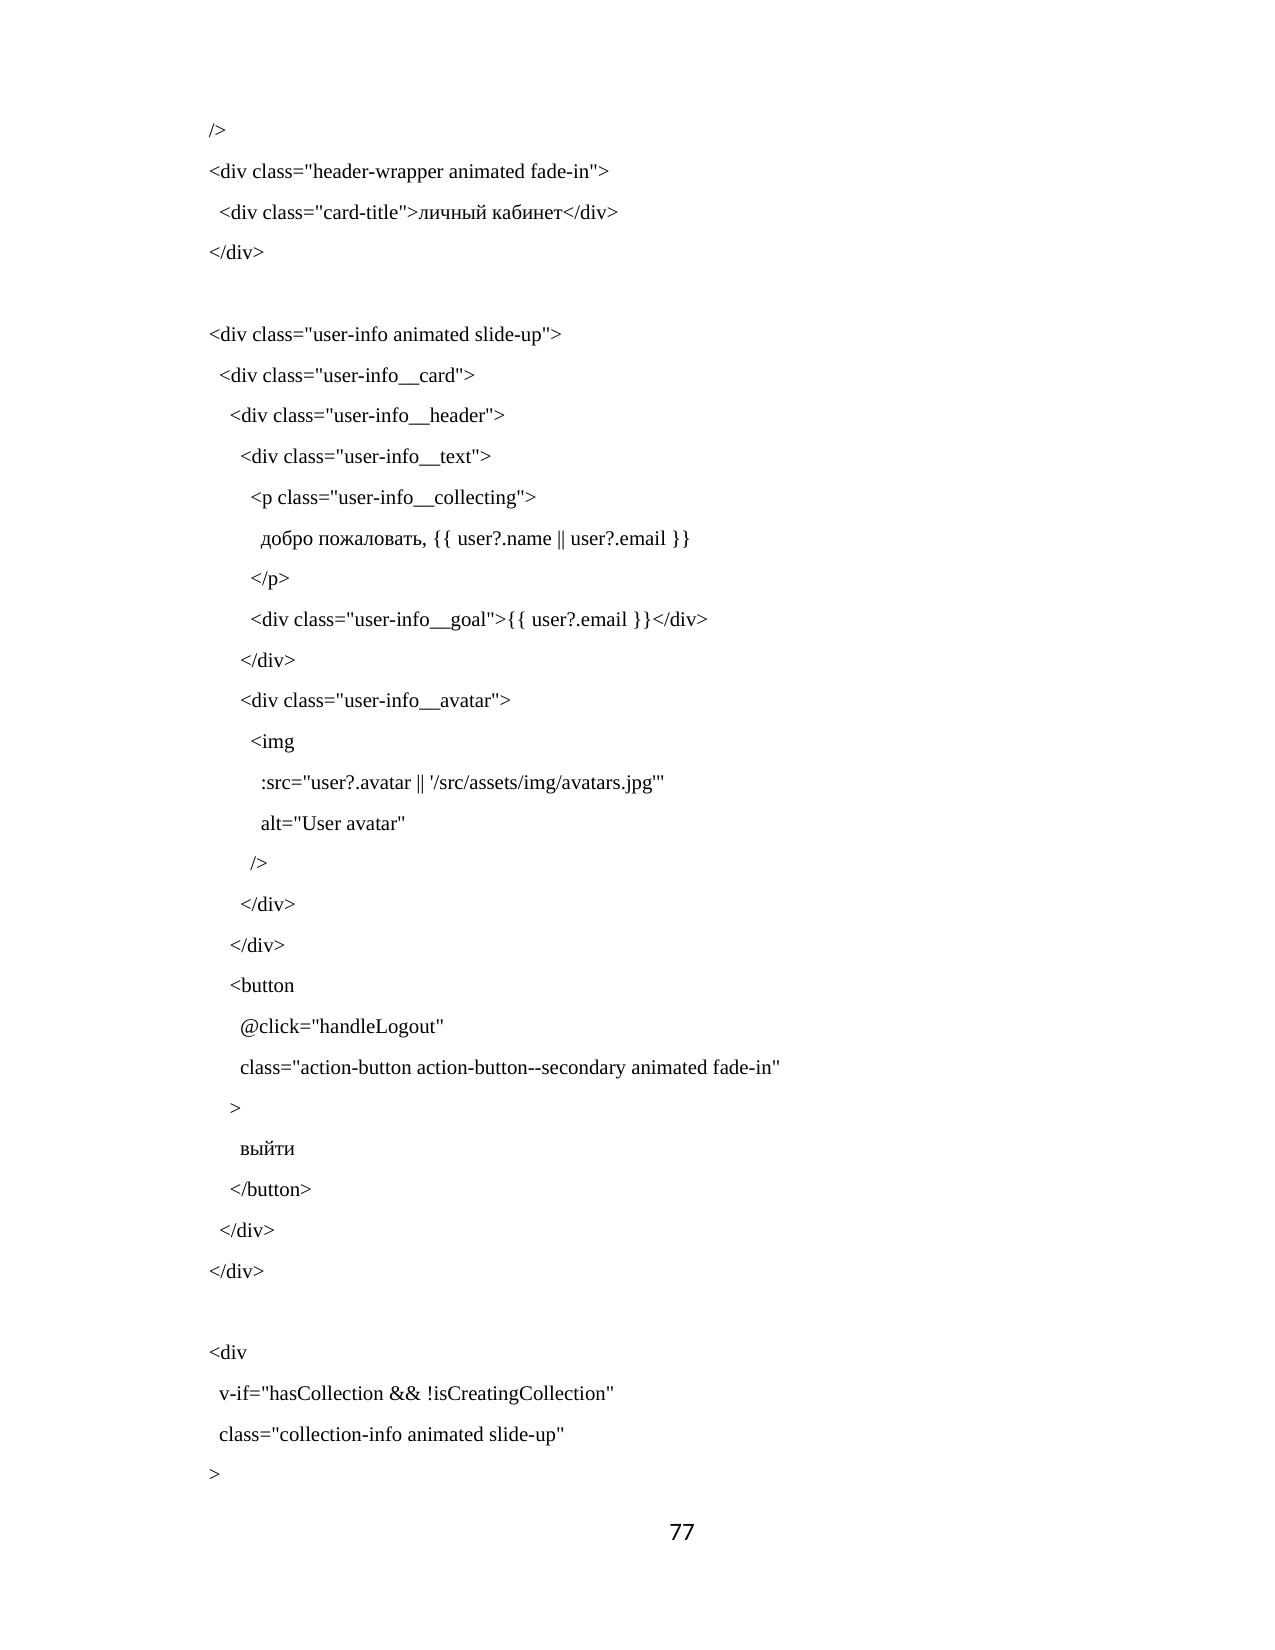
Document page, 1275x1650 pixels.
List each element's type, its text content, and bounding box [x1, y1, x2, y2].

text class="collection-info animated slide-up" [177, 1421, 1186, 1446]
text <button [177, 973, 1186, 997]
text <div class="user-info animated slide-up"> [177, 322, 1186, 346]
text </div> [177, 1258, 1186, 1283]
text </div> [177, 1218, 1186, 1242]
text </div> [177, 240, 1186, 264]
text alt="User avatar" [177, 811, 1186, 834]
text <div class="user-info__avatar"> [177, 688, 1186, 712]
text <div class="user-info__header"> [177, 403, 1186, 427]
text </div> [177, 933, 1186, 957]
text добро пожаловать, {{ user?.name || user?.email }} [177, 525, 1186, 549]
text <div [177, 1340, 1186, 1364]
text > [177, 1096, 1186, 1120]
text /> [177, 118, 1186, 142]
text <div class="user-info__card"> [177, 362, 1186, 387]
text <img [177, 729, 1186, 753]
text </div> [177, 648, 1186, 672]
text </button> [177, 1177, 1186, 1201]
text выйти [177, 1136, 1186, 1160]
text <div class="card-title">личный кабинет</div> [177, 199, 1186, 224]
text <p class="user-info__collecting"> [177, 485, 1186, 509]
text class="action-button action-button--secondary animated fade-in" [177, 1055, 1186, 1079]
text @click="handleLogout" [177, 1014, 1186, 1038]
text :src="user?.avatar || '/src/assets/img/avatars.jpg'" [177, 770, 1186, 794]
text v-if="hasCollection && !isCreatingCollection" [177, 1381, 1186, 1405]
text <div class="user-info__goal">{{ user?.email }}</div> [177, 607, 1186, 631]
text </p> [177, 566, 1186, 590]
text <div class="header-wrapper animated fade-in"> [177, 159, 1186, 183]
text <div class="user-info__text"> [177, 444, 1186, 468]
text > [177, 1462, 1186, 1486]
text </div> [177, 892, 1186, 916]
text /> [177, 851, 1186, 875]
